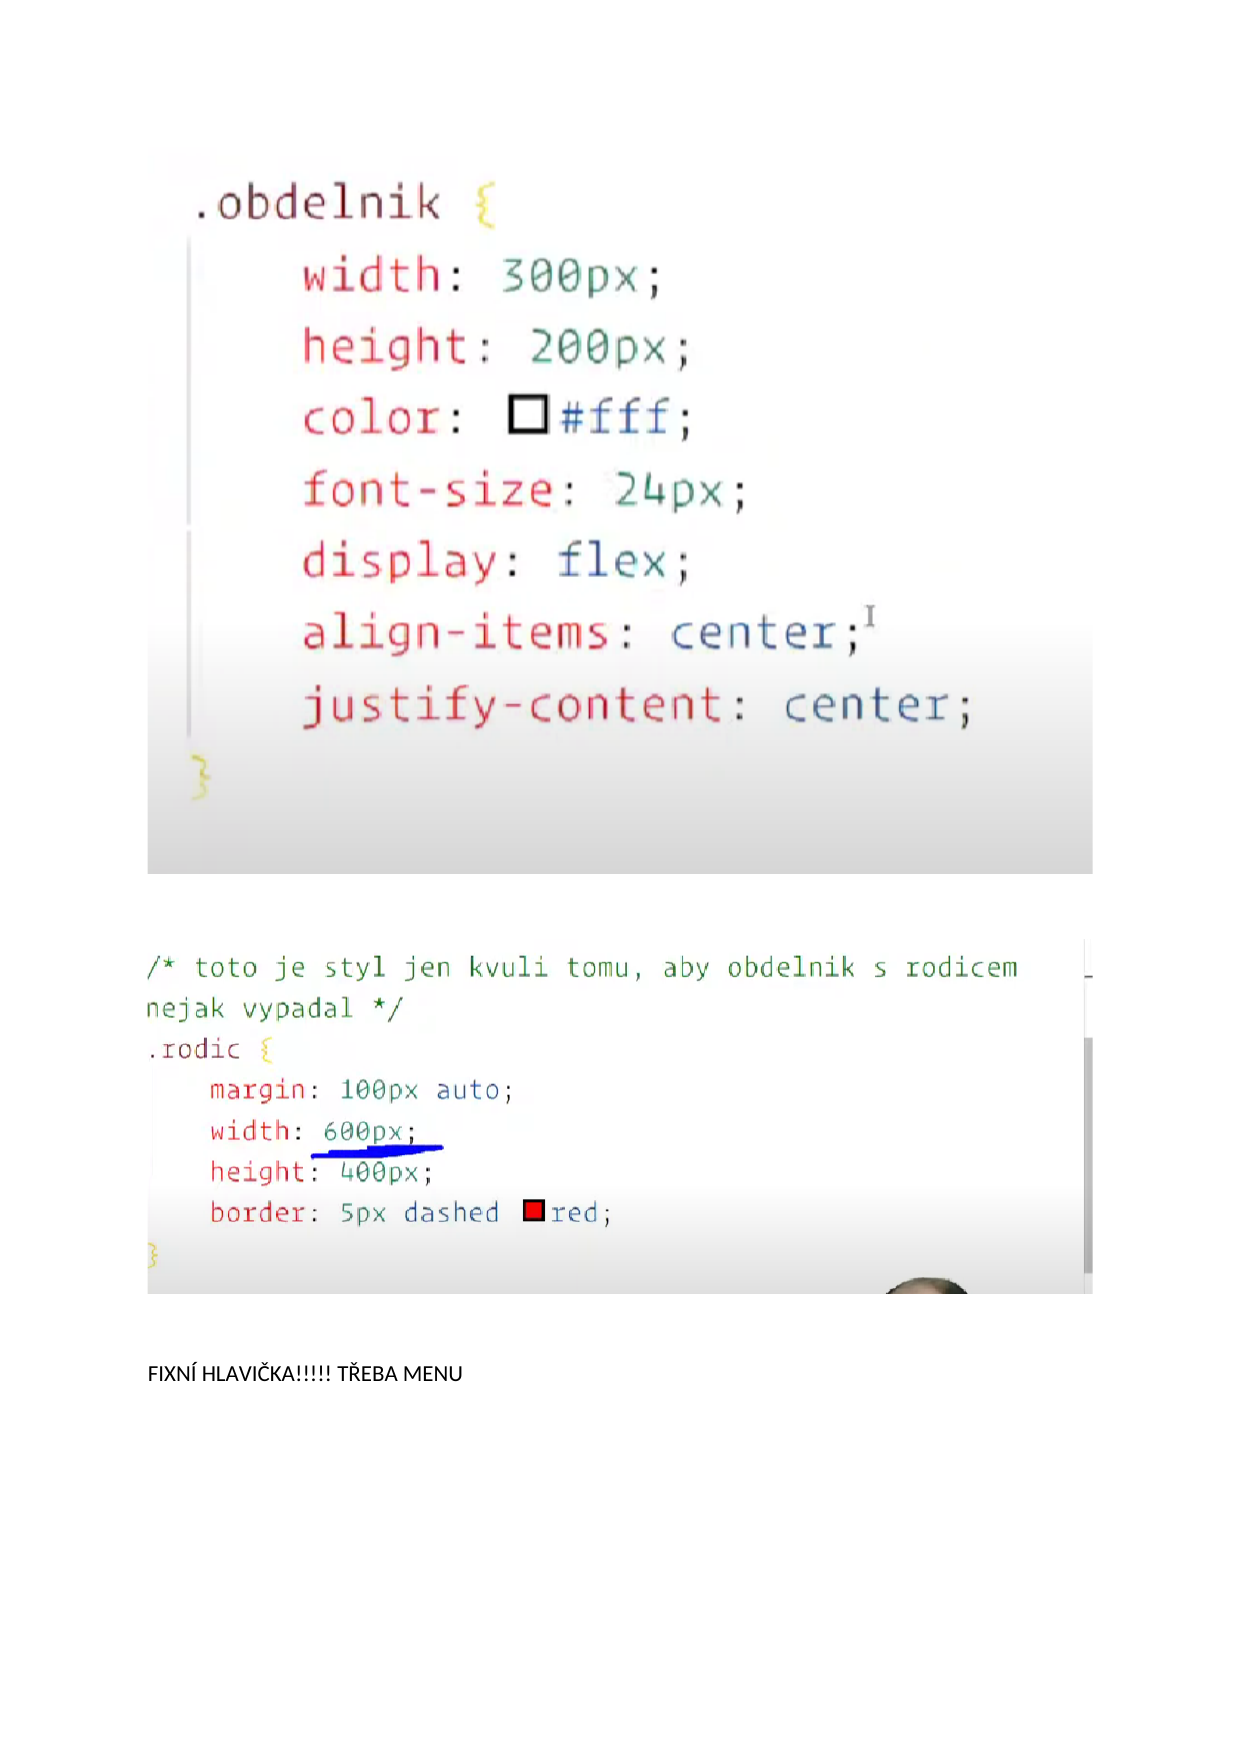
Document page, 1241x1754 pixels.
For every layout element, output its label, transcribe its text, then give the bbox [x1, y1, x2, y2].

text FIXNÍ HLAVIČKA!!!!! TŘEBA MENU [148, 1359, 1093, 1387]
picture [147, 147, 1093, 874]
picture [147, 939, 1093, 1294]
